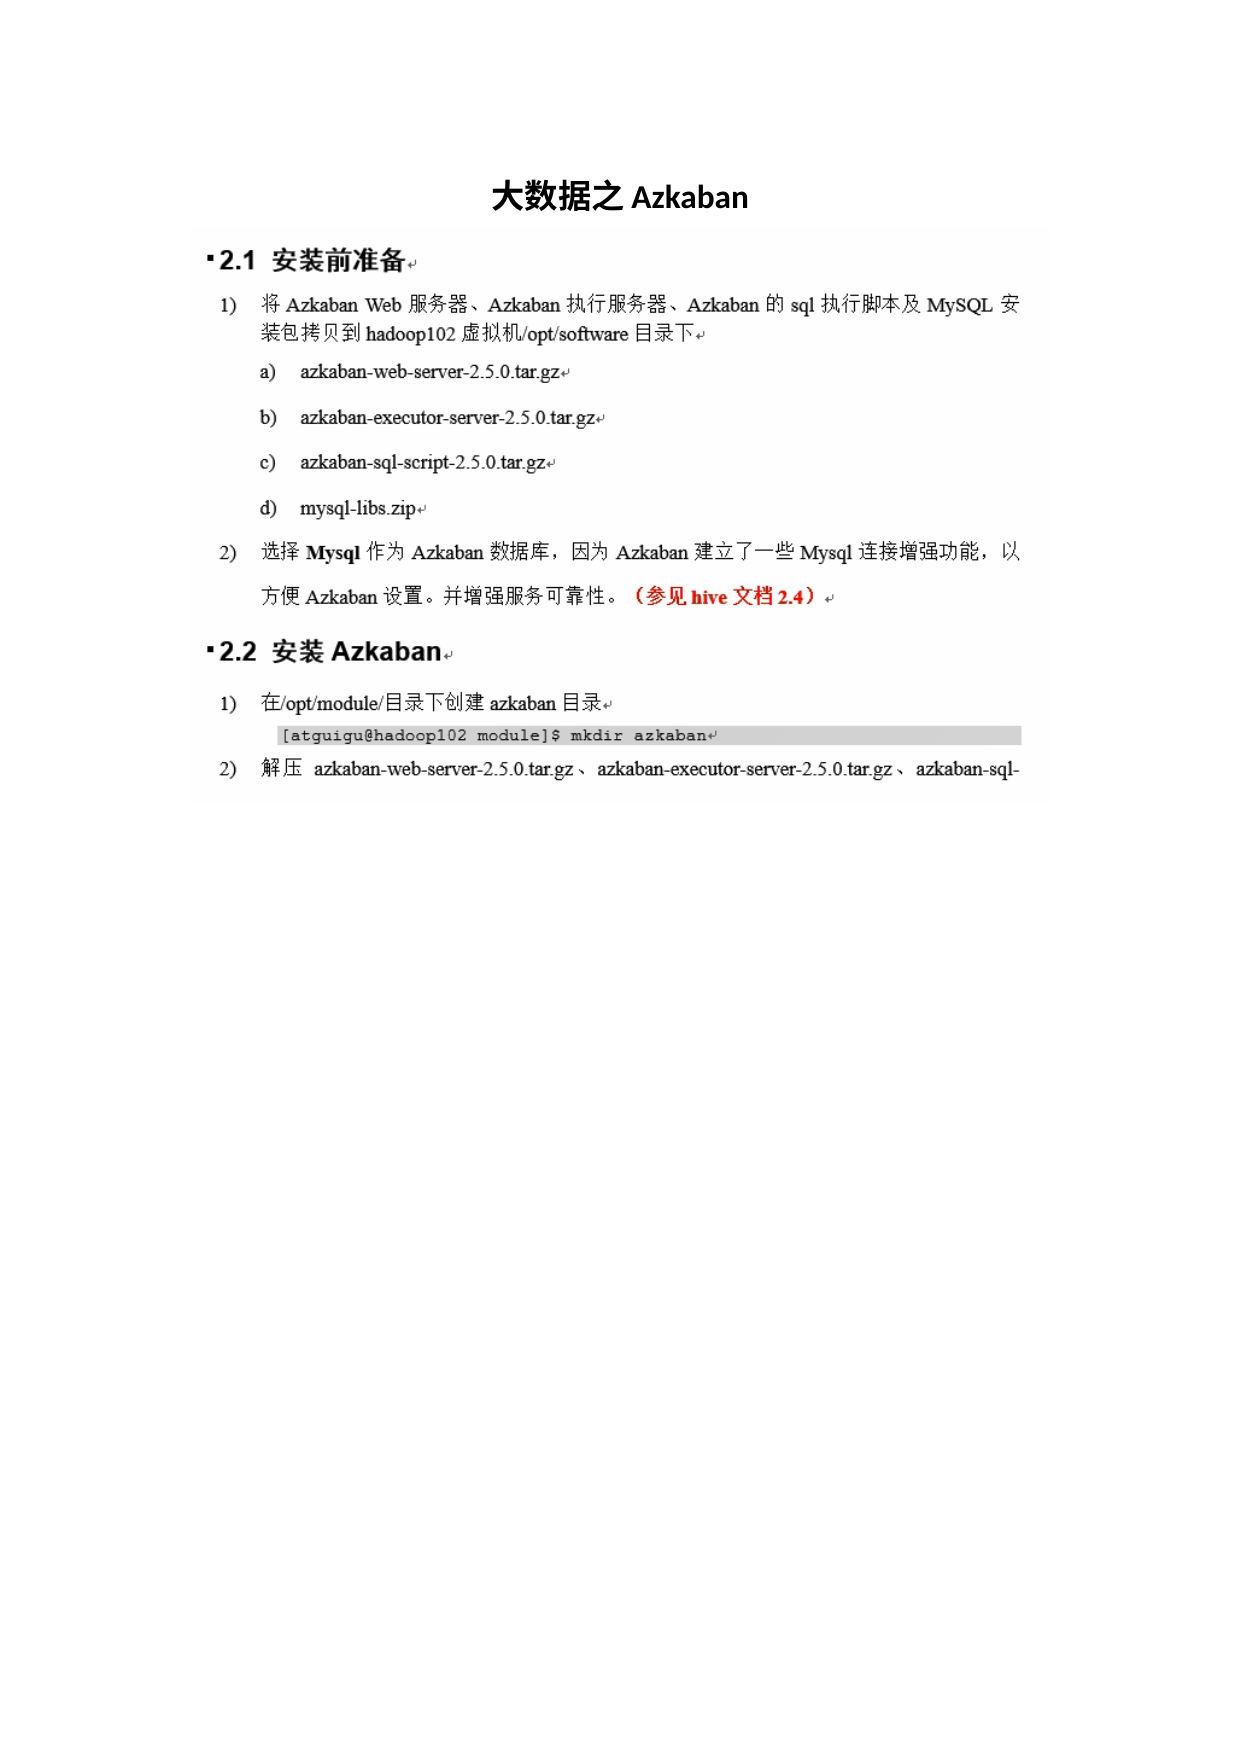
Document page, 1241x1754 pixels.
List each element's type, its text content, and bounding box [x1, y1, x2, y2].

text 大数据之Azkaban [187, 162, 1053, 227]
picture [187, 227, 1053, 802]
